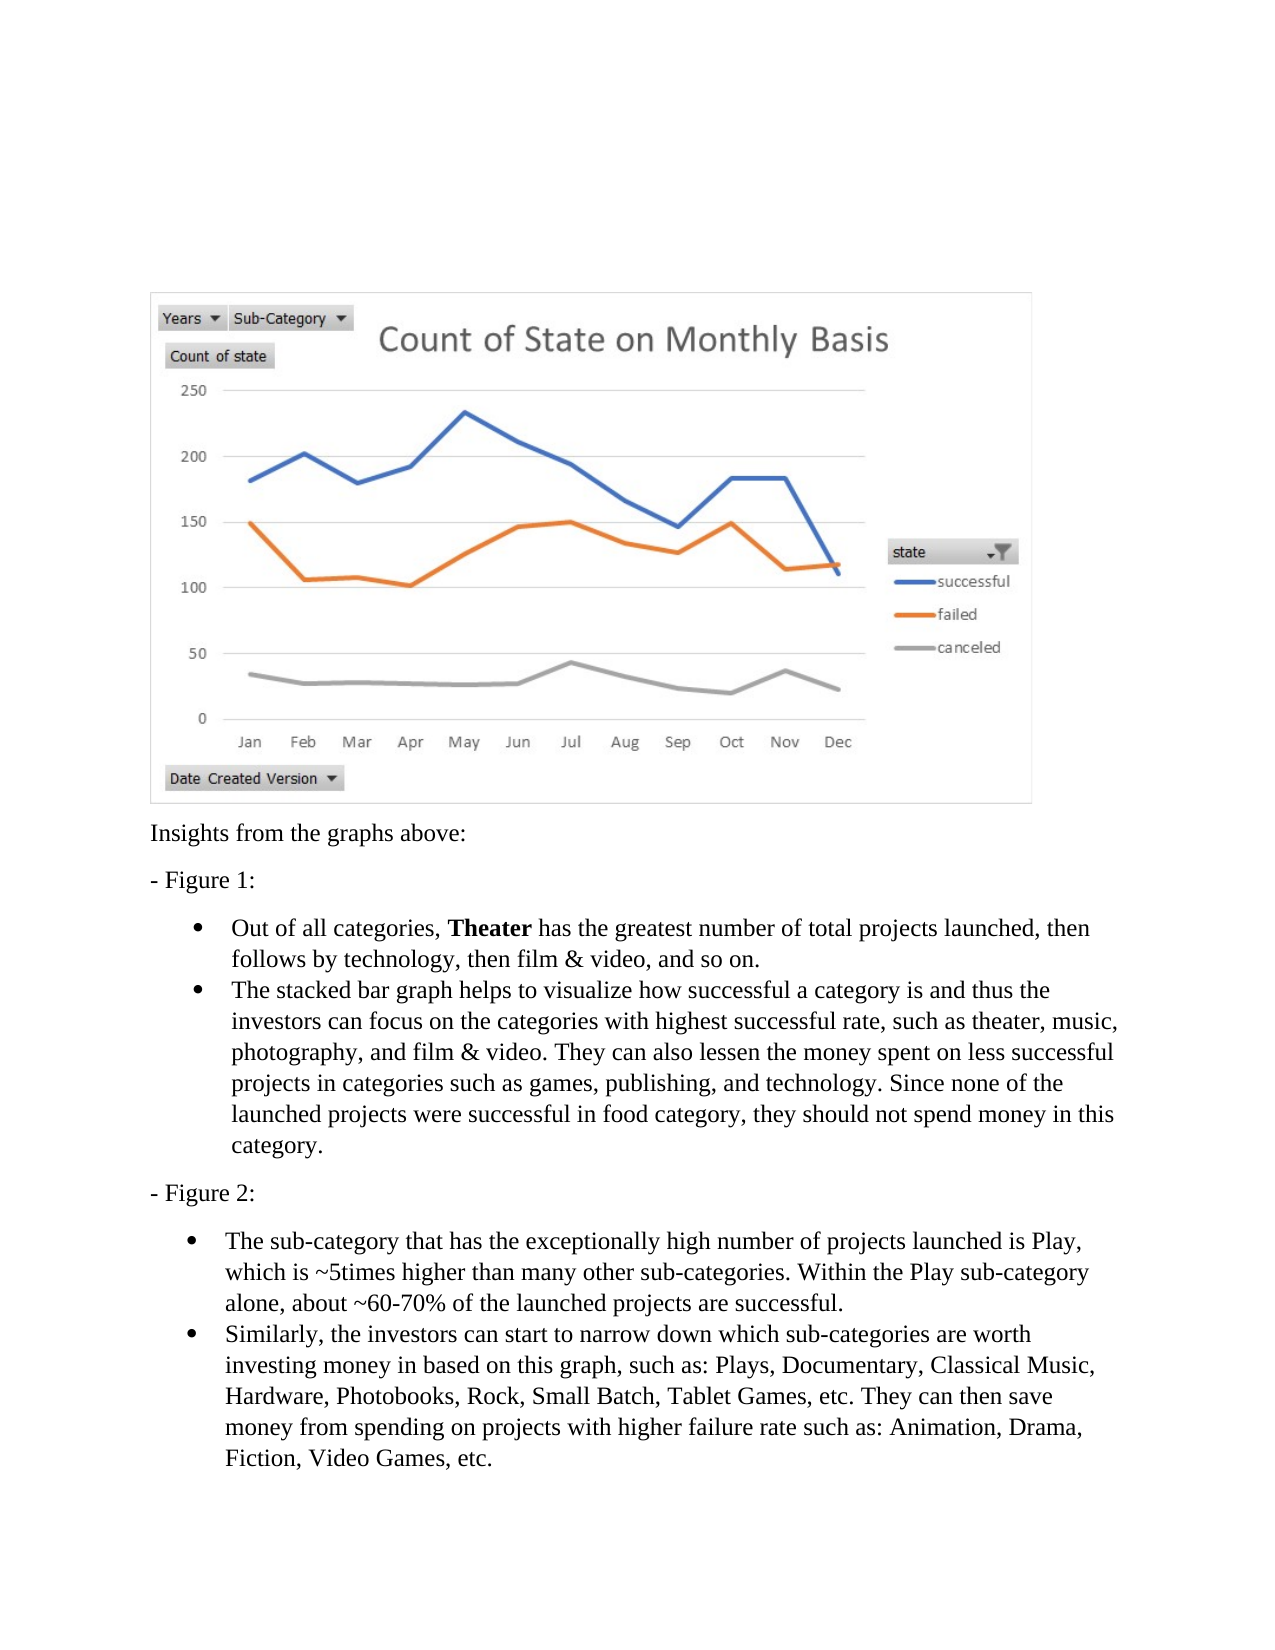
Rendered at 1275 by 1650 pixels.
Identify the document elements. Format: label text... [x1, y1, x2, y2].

text - Figure 2: [150, 1178, 1125, 1207]
text Insights from the graphs above: [150, 818, 1125, 847]
text - Figure 1: [150, 866, 1125, 894]
list Out of all categories, Theater has the greatest number of total projects launched, then follows by technology, then film & video, and so on. [194, 913, 1125, 973]
list The stacked bar graph helps to visualize how successful a category is and thus the investors can focus on the categories with highest successful rate, such as theater, music, photography, and film & video. They can also lessen the money spent on less successful projects in categories such as games, publishing, and technology. Since none of the launched projects were successful in food category, they should not spend money in this category. [194, 975, 1125, 1159]
list The sub-category that has the exceptionally high number of projects launched is Play, which is ~5times higher than many other sub-categories. Within the Play sub-category alone, about ~60-70% of the launched projects are successful. [187, 1226, 1125, 1317]
list Similarly, the investors can start to narrow down which sub-categories are worth investing money in based on this graph, such as: Plays, Documentary, Classical Music, Hardware, Photobooks, Rock, Small Batch, Tablet Games, etc. They can then save money from spending on projects with higher failure rate such as: Animation, Drama, Fiction, Video Games, etc. [187, 1319, 1125, 1472]
picture [150, 292, 1033, 804]
